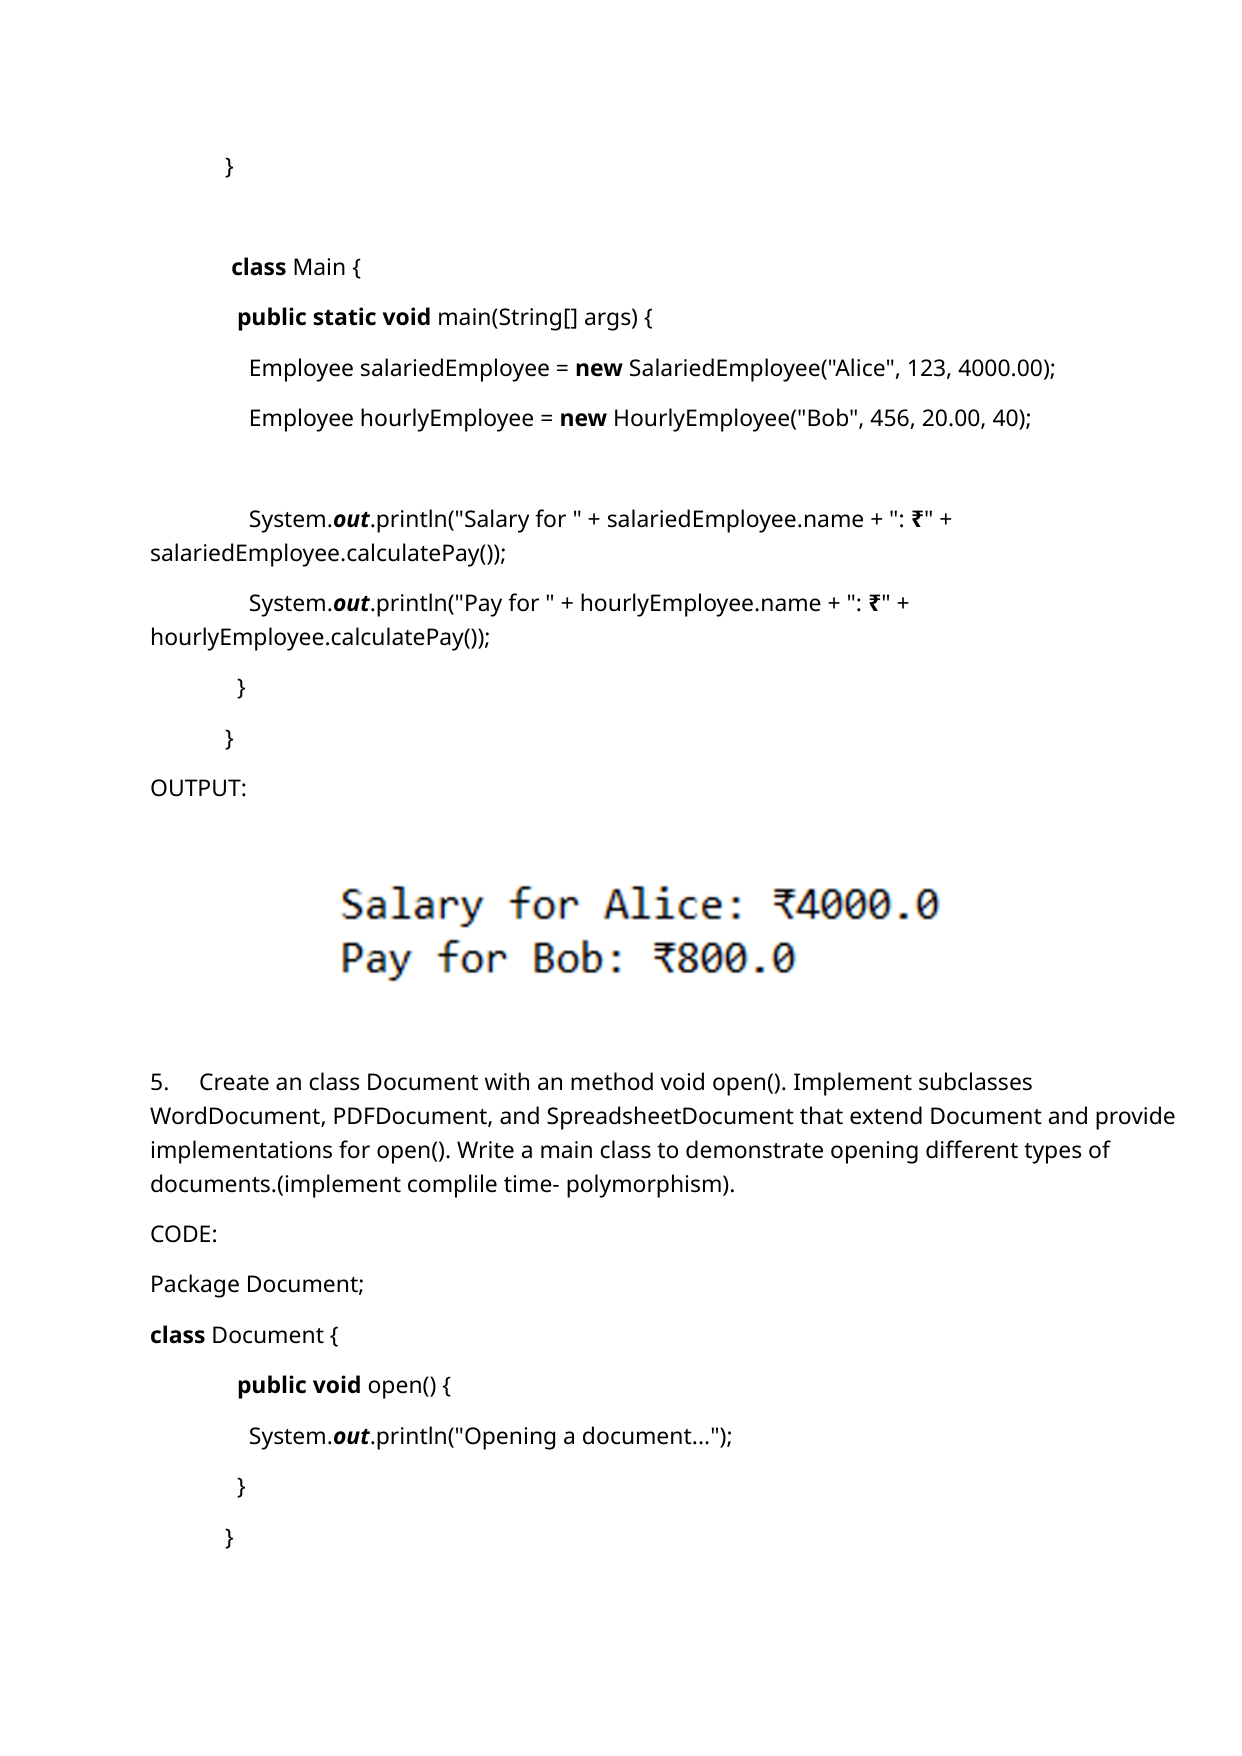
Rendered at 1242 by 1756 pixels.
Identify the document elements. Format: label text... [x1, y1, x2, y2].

text class Document { [150, 1319, 1210, 1350]
text class Main { [150, 251, 1210, 282]
text Package Document; [150, 1268, 1210, 1299]
text } [150, 150, 1210, 181]
text System.out.println("Pay for " + hourlyEmployee.name + ": ₹" + hourlyEmployee.calculatePay()); [150, 587, 1210, 652]
text 5. Create an class Document with an method void open(). Implement subclasses WordDocument, PDFDocument, and SpreadsheetDocument that extend Document and provide implementations for open(). Write a main class to demonstrate opening different types of documents.(implement complile time- polymorphism). [150, 1066, 1210, 1199]
text public void open() { [150, 1369, 1210, 1400]
picture [337, 872, 1024, 997]
text System.out.println("Opening a document..."); [150, 1419, 1210, 1451]
text Employee hourlyEmployee = new HourlyEmployee("Bob", 456, 20.00, 40); [150, 402, 1210, 433]
text } [150, 671, 1210, 702]
text public static void main(String[] args) { [150, 301, 1210, 332]
text } [150, 722, 1210, 753]
text System.out.println("Salary for " + salariedEmployee.name + ": ₹" + salariedEmployee.calculatePay()); [150, 503, 1210, 568]
text OUTPUT: [150, 772, 1210, 803]
text Employee salariedEmployee = new SalariedEmployee("Alice", 123, 4000.00); [150, 352, 1210, 383]
text } [150, 1470, 1210, 1501]
text } [150, 1520, 1210, 1552]
text CODE: [150, 1218, 1210, 1249]
